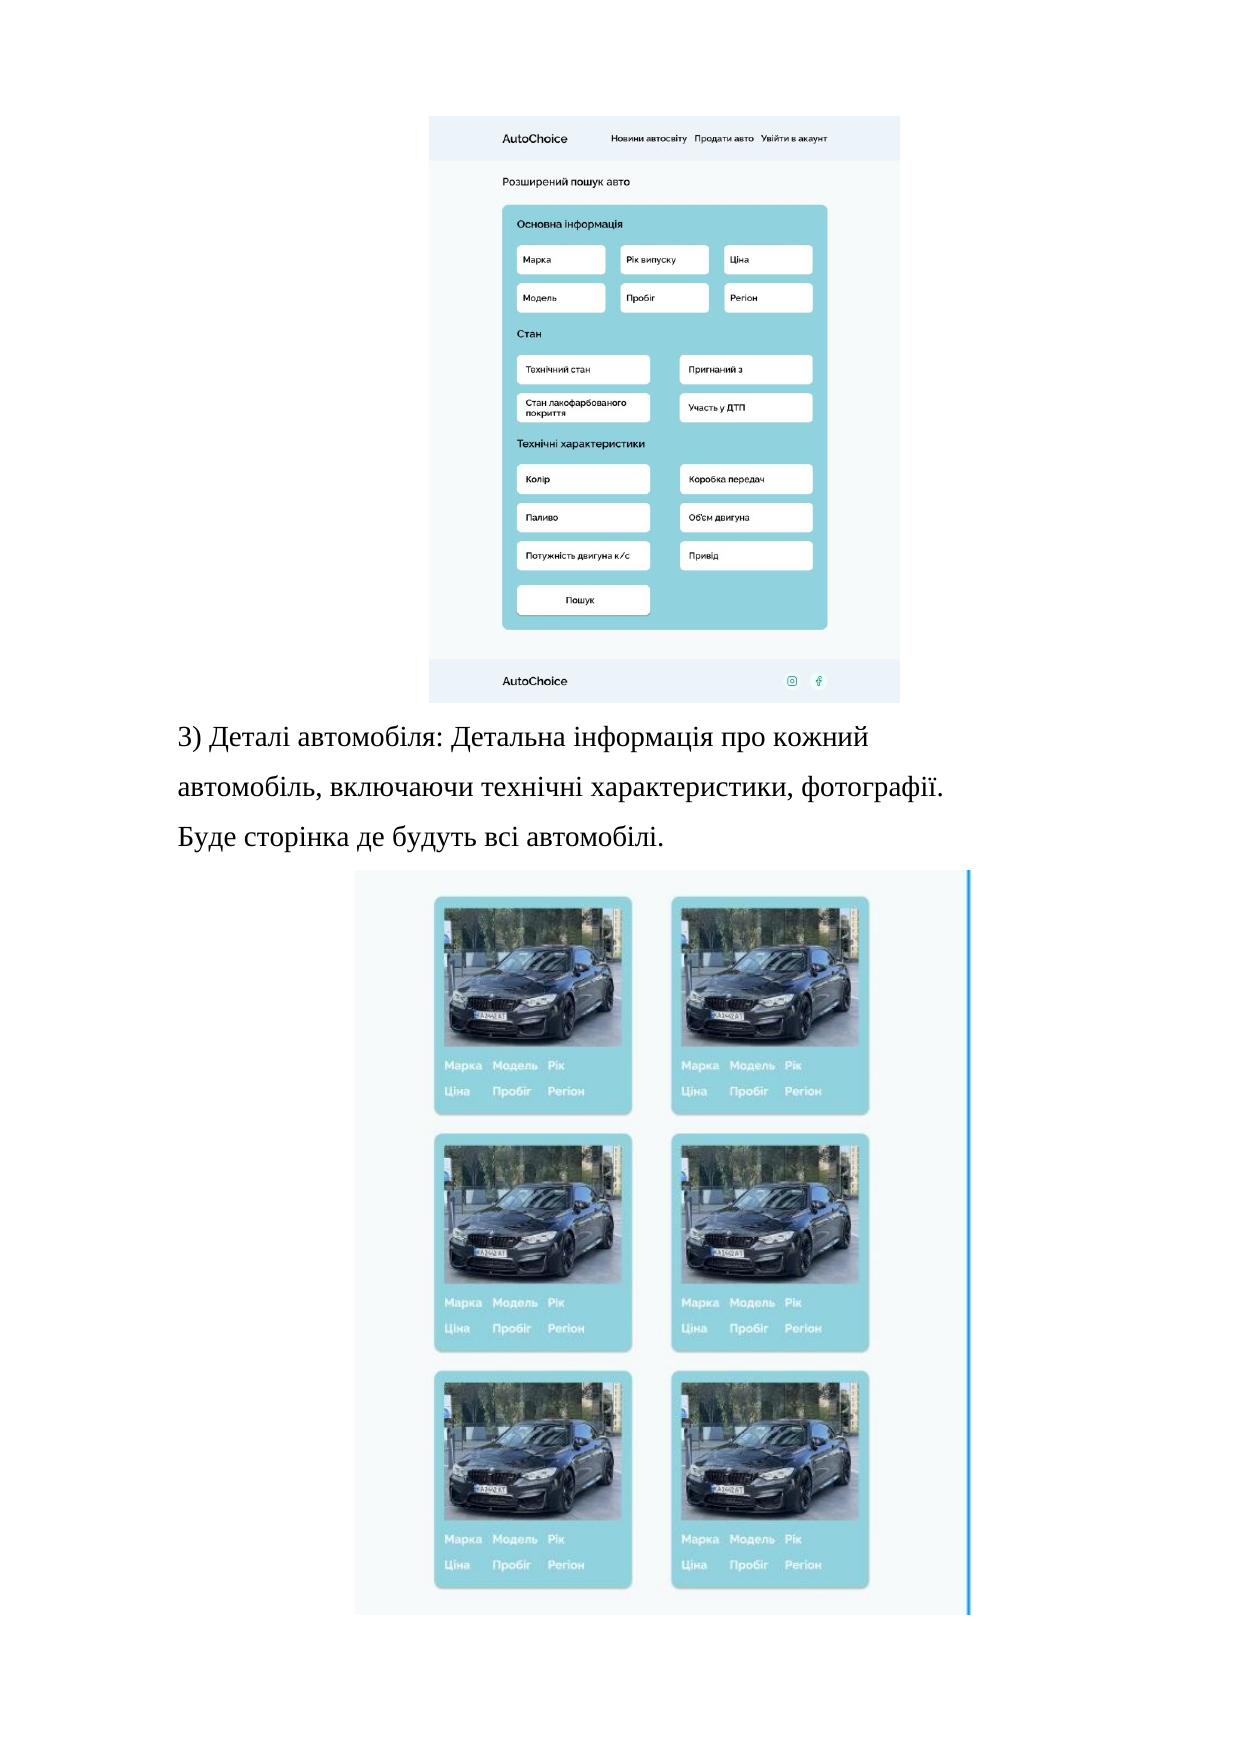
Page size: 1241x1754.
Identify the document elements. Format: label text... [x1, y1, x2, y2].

text Буде сторінка де будуть всі автомобілі. [177, 820, 1163, 853]
picture [428, 116, 901, 703]
list Деталі автомобіля: Детальна інформація про кожний автомобіль, включаючи технічні характеристики, фотографії. [177, 719, 1021, 803]
picture [354, 870, 972, 1615]
